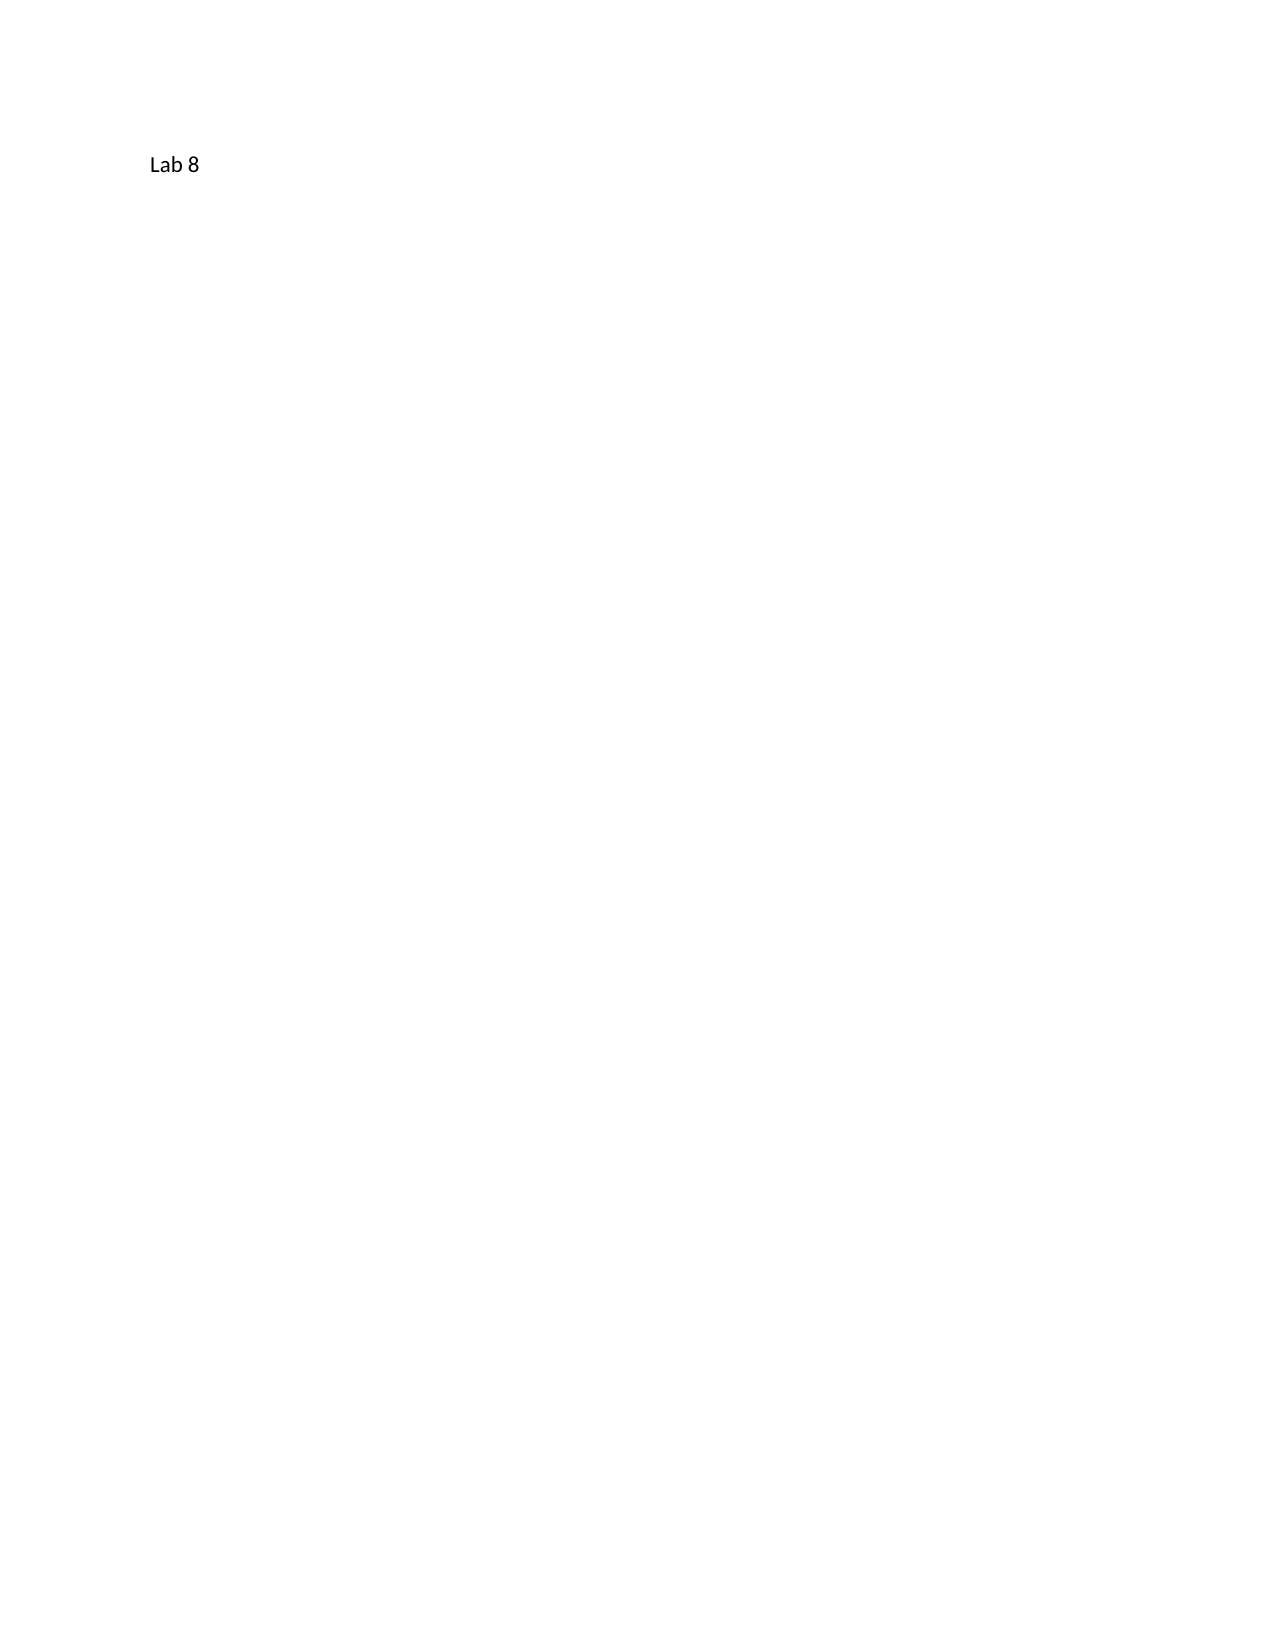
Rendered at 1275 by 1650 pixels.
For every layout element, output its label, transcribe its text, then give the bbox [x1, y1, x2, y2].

text Lab 8 [150, 150, 1125, 178]
